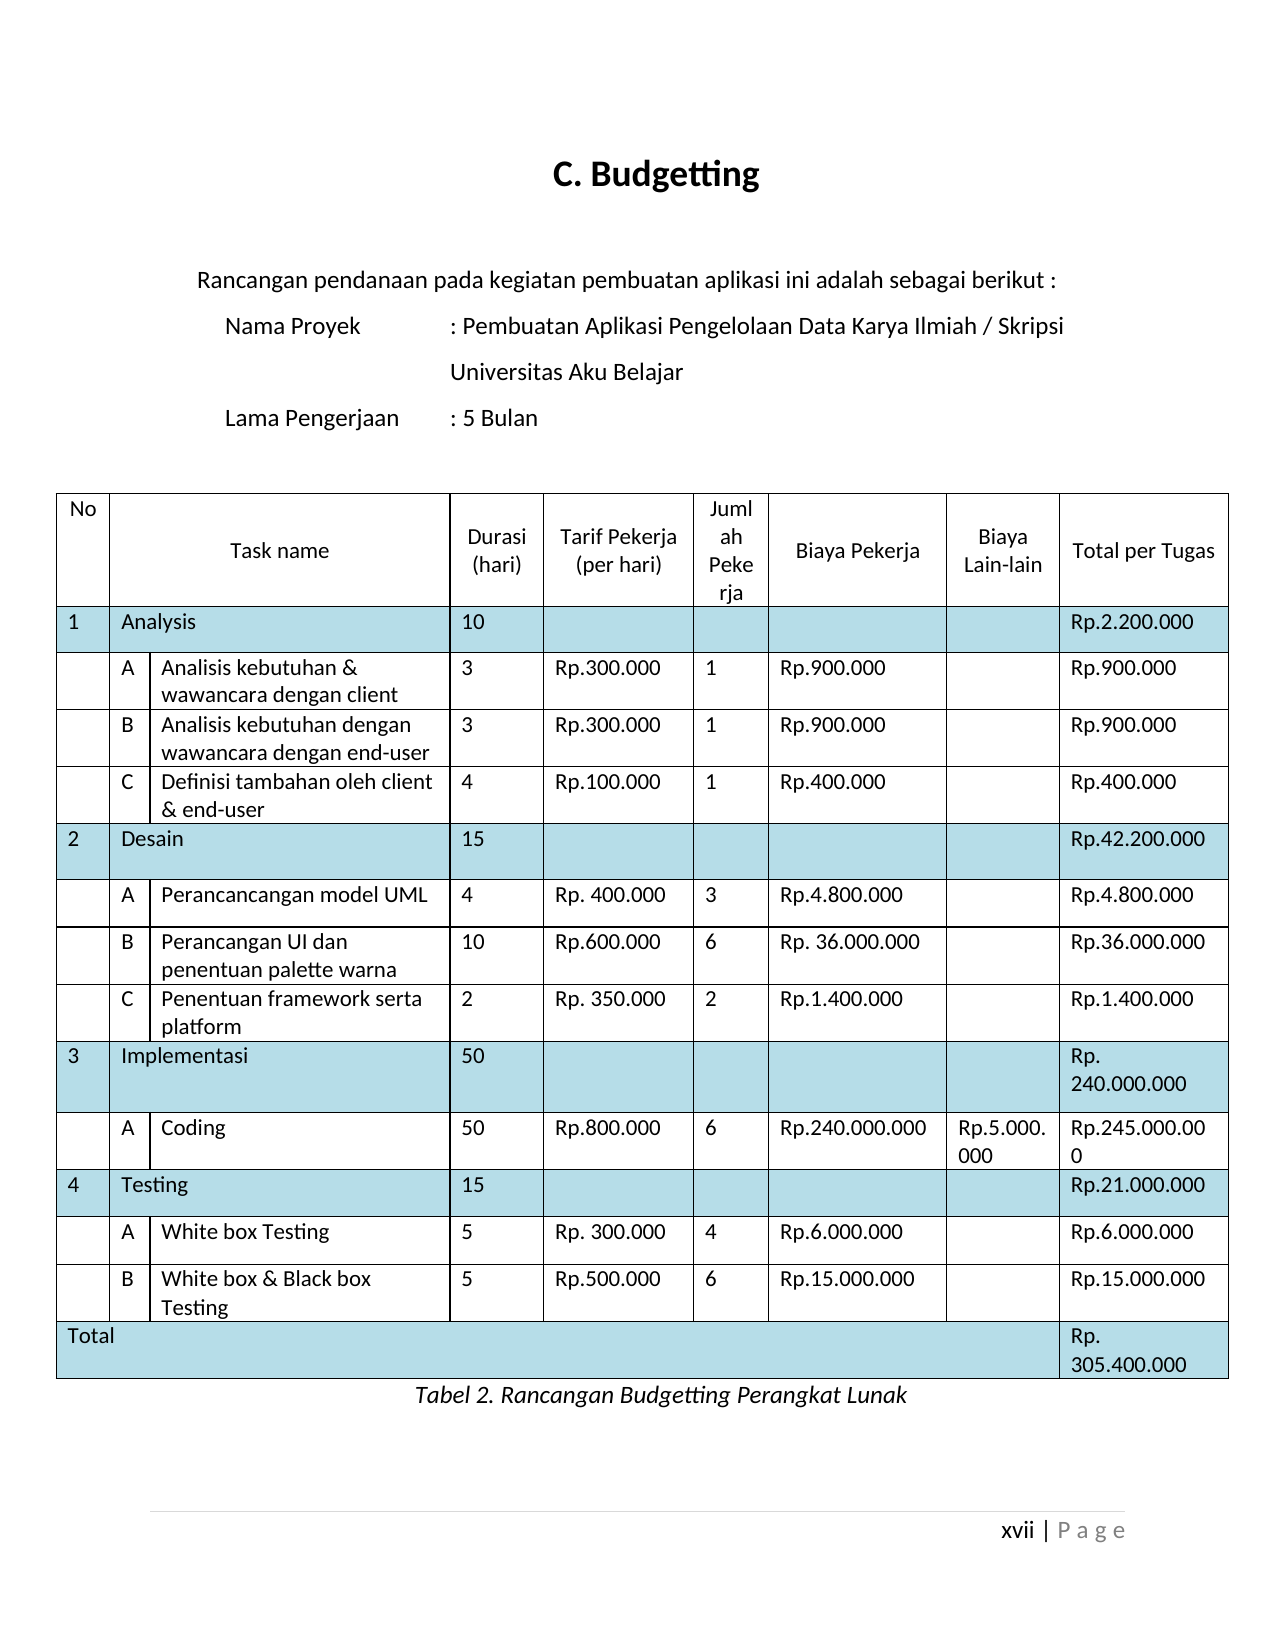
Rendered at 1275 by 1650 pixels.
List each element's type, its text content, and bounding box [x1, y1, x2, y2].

table_cell B [110, 1265, 149, 1321]
table_cell A [110, 1217, 149, 1263]
table_cell [694, 824, 768, 879]
table_cell 1 [57, 607, 109, 652]
table_cell [57, 880, 109, 926]
text Tabel 2. Rancangan Budgetting Perangkat Lunak [150, 1379, 1125, 1409]
table_cell 3 [451, 653, 543, 709]
table_cell Rp.500.000 [544, 1265, 693, 1321]
table_cell 3 [57, 1042, 109, 1112]
table_cell 15 [451, 824, 543, 879]
table_cell Rp. 300.000 [544, 1217, 693, 1263]
table_cell [947, 985, 1059, 1041]
table_cell 2 [451, 985, 543, 1041]
table_cell Rp. 240.000.000 [1060, 1042, 1228, 1112]
table_cell Rp.800.000 [544, 1113, 693, 1169]
table_header Task name [110, 494, 449, 606]
table_cell C [110, 767, 149, 823]
subtitle Budgetting [187, 150, 1125, 196]
text Rancangan pendanaan pada kegiatan pembuatan aplikasi ini adalah sebagai berikut : [150, 264, 1125, 295]
table_cell [947, 710, 1059, 766]
table_cell Analisis kebutuhan & wawancara dengan client [151, 653, 449, 709]
table_cell 50 [451, 1113, 543, 1169]
table_cell Rp.900.000 [1060, 653, 1228, 709]
table_header Biaya Pekerja [769, 494, 946, 606]
table_cell [57, 1265, 109, 1321]
table_header Biaya Lain-lain [947, 494, 1059, 606]
table_cell Rp.300.000 [544, 710, 693, 766]
table_cell Total [57, 1322, 1059, 1378]
table_cell [947, 1042, 1059, 1112]
table_cell [57, 653, 109, 709]
table_cell Analisis kebutuhan dengan wawancara dengan end-user [151, 710, 449, 766]
table_cell Rp.6.000.000 [769, 1217, 946, 1263]
table_cell Analysis [110, 607, 449, 652]
table_cell Rp.600.000 [544, 928, 693, 983]
table_cell Rp. 305.400.000 [1060, 1322, 1228, 1378]
table_cell Rp.4.800.000 [769, 880, 946, 926]
table_cell Rp.245.000.000 [1060, 1113, 1228, 1169]
table_cell Rp.15.000.000 [769, 1265, 946, 1321]
table_cell 5 [451, 1217, 543, 1263]
table_cell [947, 607, 1059, 652]
table_cell Rp.400.000 [769, 767, 946, 823]
table_cell Rp.21.000.000 [1060, 1170, 1228, 1216]
table_cell [947, 880, 1059, 926]
table_cell Definisi tambahan oleh client & end-user [151, 767, 449, 823]
table_header Total per Tugas [1060, 494, 1228, 606]
table_cell [694, 1042, 768, 1112]
table_cell 6 [694, 1113, 768, 1169]
table_cell Rp.5.000.000 [947, 1113, 1059, 1169]
table_cell A [110, 880, 149, 926]
table_cell [947, 824, 1059, 879]
table_cell Rp.900.000 [1060, 710, 1228, 766]
table_cell Rp.240.000.000 [769, 1113, 946, 1169]
table_cell [544, 1170, 693, 1216]
table_cell Perancangan UI dan penentuan palette warna [151, 928, 449, 983]
table_cell 15 [451, 1170, 543, 1216]
table_cell Rp.36.000.000 [1060, 928, 1228, 983]
table_cell [769, 607, 946, 652]
table_cell Rp.900.000 [769, 653, 946, 709]
table_cell [694, 607, 768, 652]
table_cell Desain [110, 824, 449, 879]
table_cell [947, 653, 1059, 709]
table_cell [544, 1042, 693, 1112]
text Nama Proyek : Pembuatan Aplikasi Pengelolaan Data Karya Ilmiah / Skripsi Universitas Aku Belajar [225, 310, 1125, 386]
table_cell 6 [694, 1265, 768, 1321]
table_cell White box & Black box Testing [151, 1265, 449, 1321]
table_cell 4 [451, 767, 543, 823]
table_header No [57, 494, 109, 606]
table_cell A [110, 1113, 149, 1169]
table_cell [947, 928, 1059, 983]
table_cell Implementasi [110, 1042, 449, 1112]
table_cell [947, 1265, 1059, 1321]
table_cell Testing [110, 1170, 449, 1216]
table_cell [947, 1217, 1059, 1263]
table_cell [544, 607, 693, 652]
table_cell 4 [694, 1217, 768, 1263]
table_header Durasi (hari) [451, 494, 543, 606]
table_cell 4 [57, 1170, 109, 1216]
table_cell [544, 824, 693, 879]
table_cell 50 [451, 1042, 543, 1112]
table_cell [57, 1113, 109, 1169]
table_cell Rp.15.000.000 [1060, 1265, 1228, 1321]
table_cell Rp.2.200.000 [1060, 607, 1228, 652]
table_cell [694, 1170, 768, 1216]
table_cell [769, 1170, 946, 1216]
table_cell 10 [451, 928, 543, 983]
table_cell Rp.4.800.000 [1060, 880, 1228, 926]
table_cell [947, 1170, 1059, 1216]
table_cell B [110, 710, 149, 766]
table_cell [57, 710, 109, 766]
table_cell Rp.400.000 [1060, 767, 1228, 823]
table_cell Rp.900.000 [769, 710, 946, 766]
table_cell White box Testing [151, 1217, 449, 1263]
table_cell Rp.300.000 [544, 653, 693, 709]
table_header Jumlah Pekerja [694, 494, 768, 606]
table_cell [769, 1042, 946, 1112]
table_cell 10 [451, 607, 543, 652]
table_cell Rp.42.200.000 [1060, 824, 1228, 879]
table_cell 3 [694, 880, 768, 926]
table_cell 3 [451, 710, 543, 766]
table_cell Coding [151, 1113, 449, 1169]
table_cell 2 [694, 985, 768, 1041]
table_cell 5 [451, 1265, 543, 1321]
table_cell 4 [451, 880, 543, 926]
table_cell [947, 767, 1059, 823]
table_cell A [110, 653, 149, 709]
table_cell B [110, 928, 149, 983]
table_cell Rp.1.400.000 [769, 985, 946, 1041]
table_cell [57, 985, 109, 1041]
table_cell Rp.1.400.000 [1060, 985, 1228, 1041]
table_cell Rp. 36.000.000 [769, 928, 946, 983]
table_header Tarif Pekerja (per hari) [544, 494, 693, 606]
table_cell C [110, 985, 149, 1041]
table_cell Rp.6.000.000 [1060, 1217, 1228, 1263]
text Lama Pengerjaan : 5 Bulan [150, 402, 1125, 432]
table_cell 6 [694, 928, 768, 983]
table_cell Rp. 350.000 [544, 985, 693, 1041]
table_cell Penentuan framework serta platform [151, 985, 449, 1041]
table_cell Perancancangan model UML [151, 880, 449, 926]
table_cell Rp. 400.000 [544, 880, 693, 926]
table_cell 1 [694, 710, 768, 766]
table_cell 2 [57, 824, 109, 879]
table_cell [57, 767, 109, 823]
table_cell 1 [694, 653, 768, 709]
table_cell [57, 1217, 109, 1263]
table_cell Rp.100.000 [544, 767, 693, 823]
table_cell 1 [694, 767, 768, 823]
table_cell [57, 928, 109, 983]
table_cell [769, 824, 946, 879]
